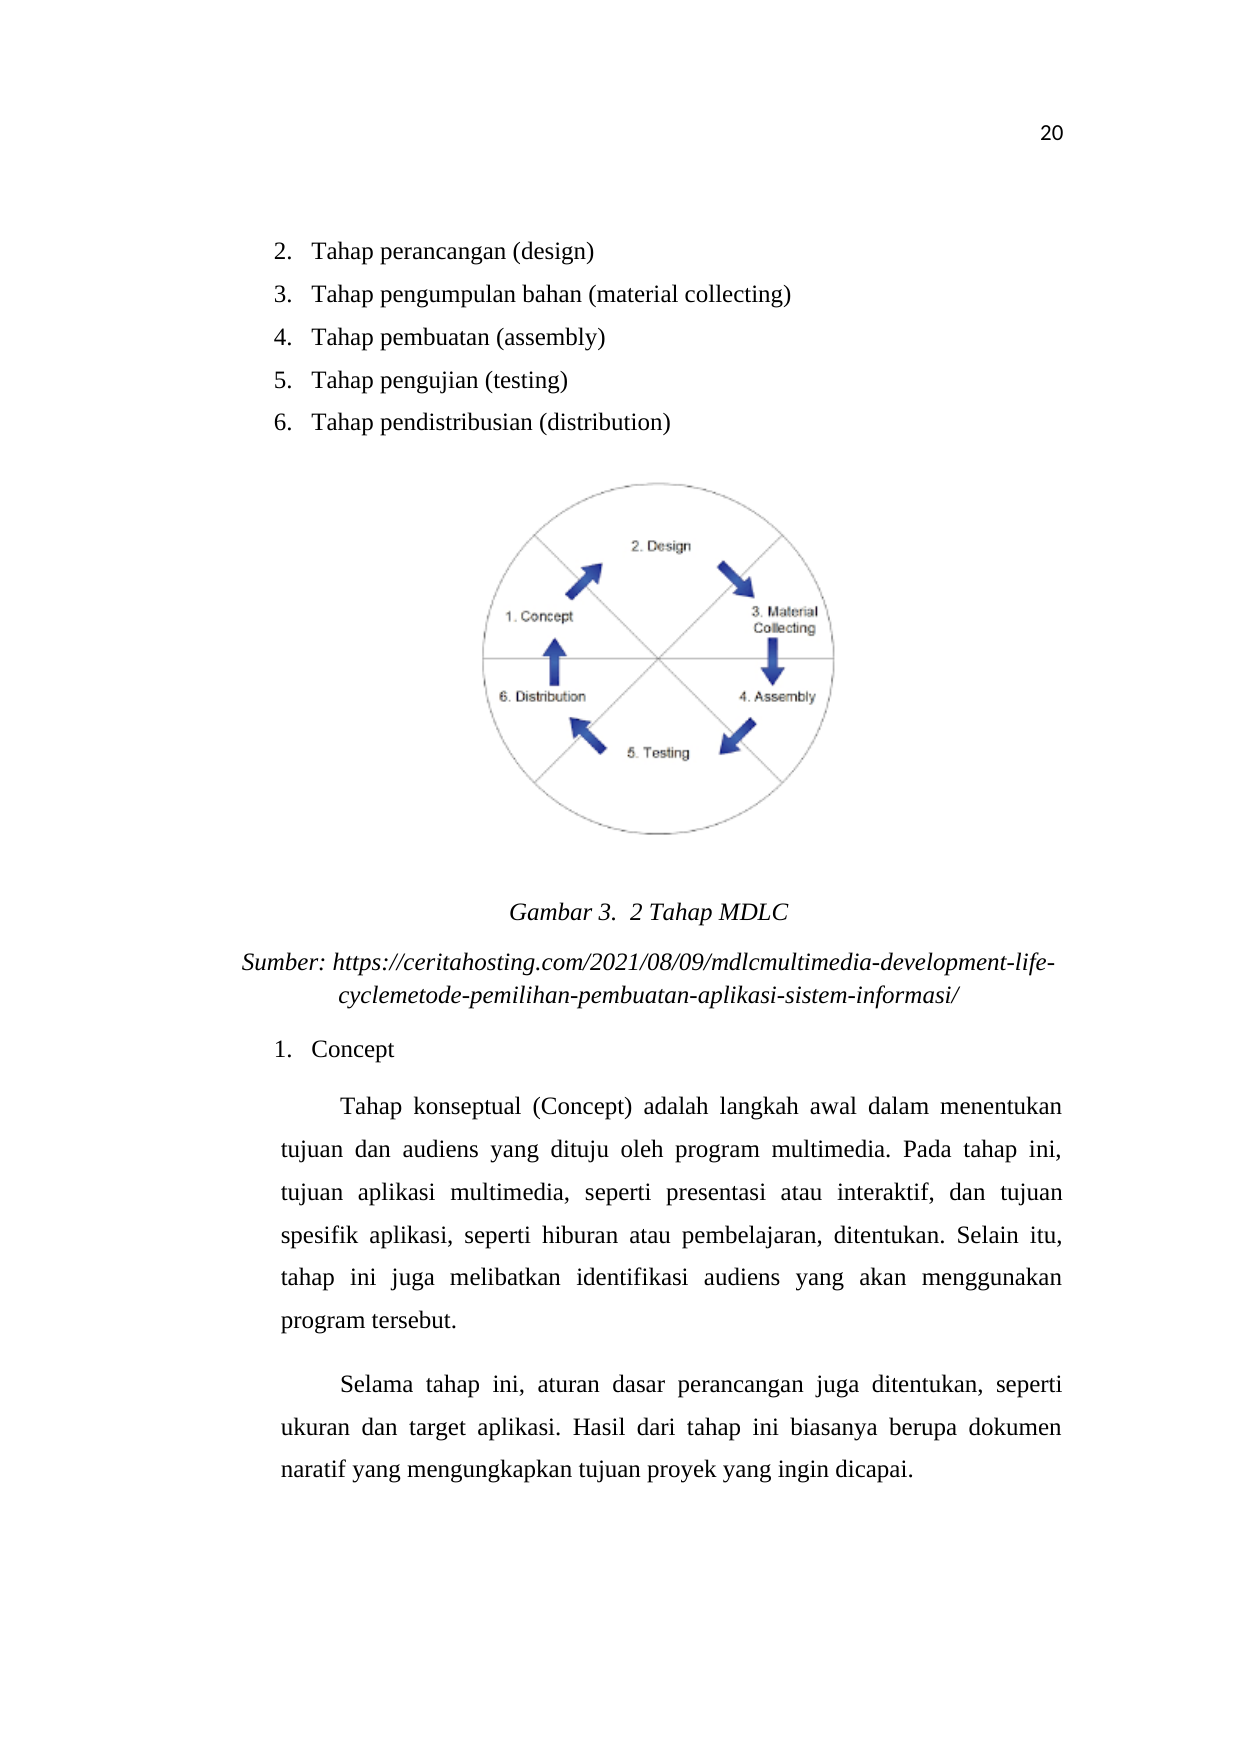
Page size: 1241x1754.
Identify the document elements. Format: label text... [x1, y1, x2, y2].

list Concept [274, 1034, 1063, 1062]
list Tahap pendistribusian (distribution) [274, 407, 1063, 436]
list Tahap pembuatan (assembly) [274, 322, 1063, 351]
text Selama tahap ini, aturan dasar perancangan juga ditentukan, seperti ukuran dan target aplikasi. Hasil dari tahap ini biasanya berupa dokumen naratif yang mengungkapkan tujuan proyek yang ingin dicapai. [281, 1369, 1063, 1483]
text Sumber: https://ceritahosting.com/2021/08/09/mdlcmultimedia-development-life-cyclemetode-pemilihan-pembuatan-aplikasi-sistem-informasi/ [236, 947, 1063, 1009]
list Tahap pengujian (testing) [274, 365, 1063, 393]
text Tahap konseptual (Concept) adalah langkah awal dalam menentukan tujuan dan audiens yang dituju oleh program multimedia. Pada tahap ini, tujuan aplikasi multimedia, seperti presentasi atau interaktif, dan tujuan spesifik aplikasi, seperti hiburan atau pembelajaran, ditentukan. Selain itu, tahap ini juga melibatkan identifikasi audiens yang akan menggunakan program tersebut. [281, 1091, 1063, 1334]
list Tahap perancangan (design) [274, 236, 1063, 265]
text Gambar 3. 2 Tahap MDLC [236, 897, 1063, 926]
list Tahap pengumpulan bahan (material collecting) [274, 279, 1063, 308]
picture [409, 450, 891, 863]
